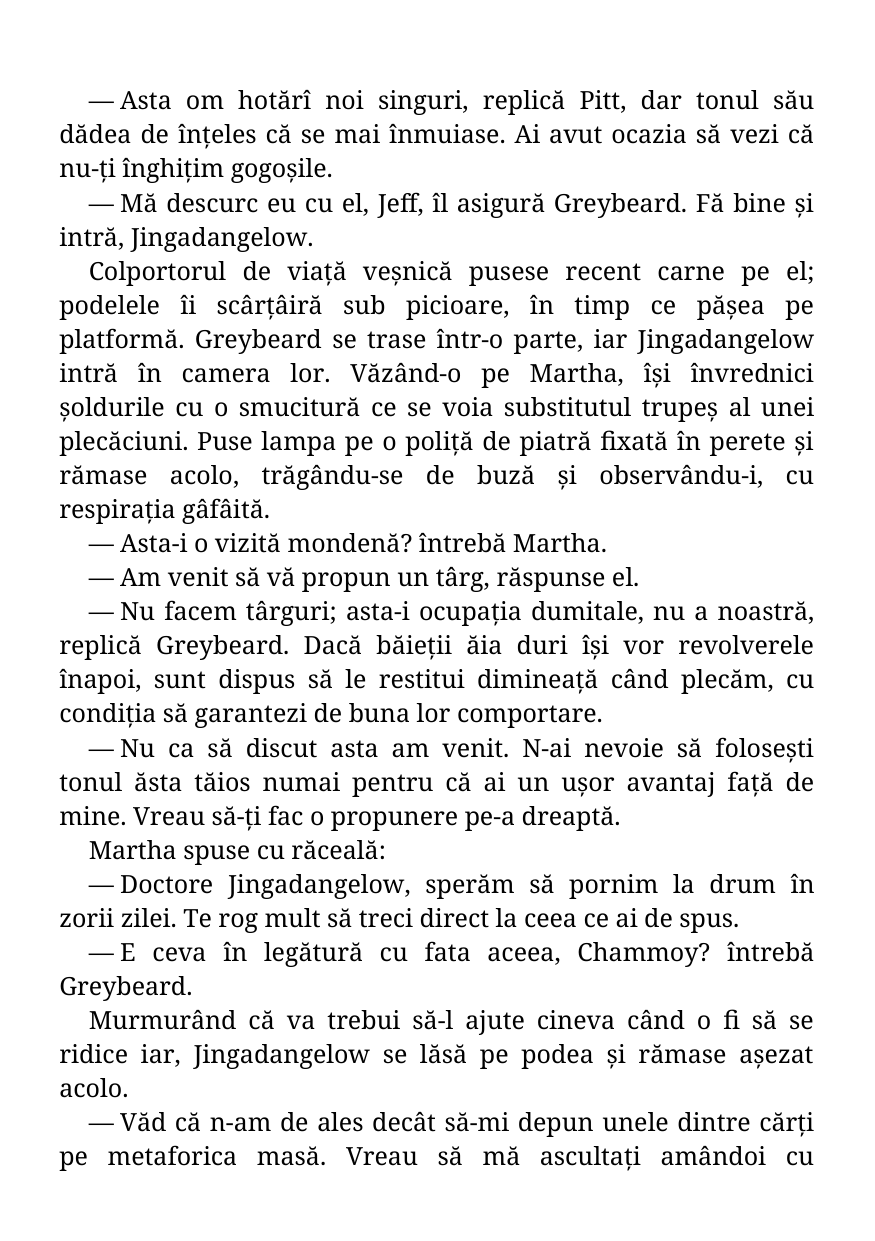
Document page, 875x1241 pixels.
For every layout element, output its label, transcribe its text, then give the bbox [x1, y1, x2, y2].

text Murmurând că va trebui să-l ajute cineva când o fi să se ridice iar, Jingadangelow se lăsă pe podea şi rămase aşezat acolo. [59, 1003, 815, 1105]
text — Nu facem târguri; asta-i ocupaţia dumitale, nu a noastră, replică Greybeard. Dacă băieţii ăia duri îşi vor revolverele înapoi, sunt dispus să le restitui dimineaţă când plecăm, cu condiţia să garantezi de buna lor comportare. [59, 594, 815, 730]
text — Doctore Jingadangelow, sperăm să pornim la drum în zorii zilei. Te rog mult să treci direct la ceea ce ai de spus. [59, 866, 815, 934]
text — E ceva în legătură cu fata aceea, Chammoy? întrebă Greybeard. [59, 934, 815, 1003]
text — Mă descurc eu cu el, Jeff, îl asigură Greybeard. Fă bine şi intră, Jingadangelow. [59, 185, 815, 253]
text Martha spuse cu răceală: [59, 832, 815, 866]
text — Nu ca să discut asta am venit. N-ai nevoie să foloseşti tonul ăsta tăios numai pentru că ai un uşor avantaj faţă de mine. Vreau să-ţi fac o propunere pe-a dreaptă. [59, 730, 815, 832]
text — Am venit să vă propun un târg, răspunse el. [59, 560, 815, 594]
text — Asta om hotărî noi singuri, replică Pitt, dar tonul său dădea de înţeles că se mai înmuiase. Ai avut ocazia să vezi că nu-ţi înghiţim gogoşile. [59, 83, 815, 185]
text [59, 1105, 815, 1173]
text — Asta-i o vizită mondenă? întrebă Martha. [59, 526, 815, 560]
text Colportorul de viaţă veşnică pusese recent carne pe el; podelele îi scârţâiră sub picioare, în timp ce păşea pe platformă. Greybeard se trase într-o parte, iar Jingadangelow intră în camera lor. Văzând-o pe Martha, îşi învrednici şoldurile cu o smucitură ce se voia substitutul trupeş al unei plecăciuni. Puse lampa pe o poliţă de piatră fixată în perete şi rămase acolo, trăgându-se de buză şi observându-i, cu respiraţia gâfâită. [59, 253, 815, 526]
